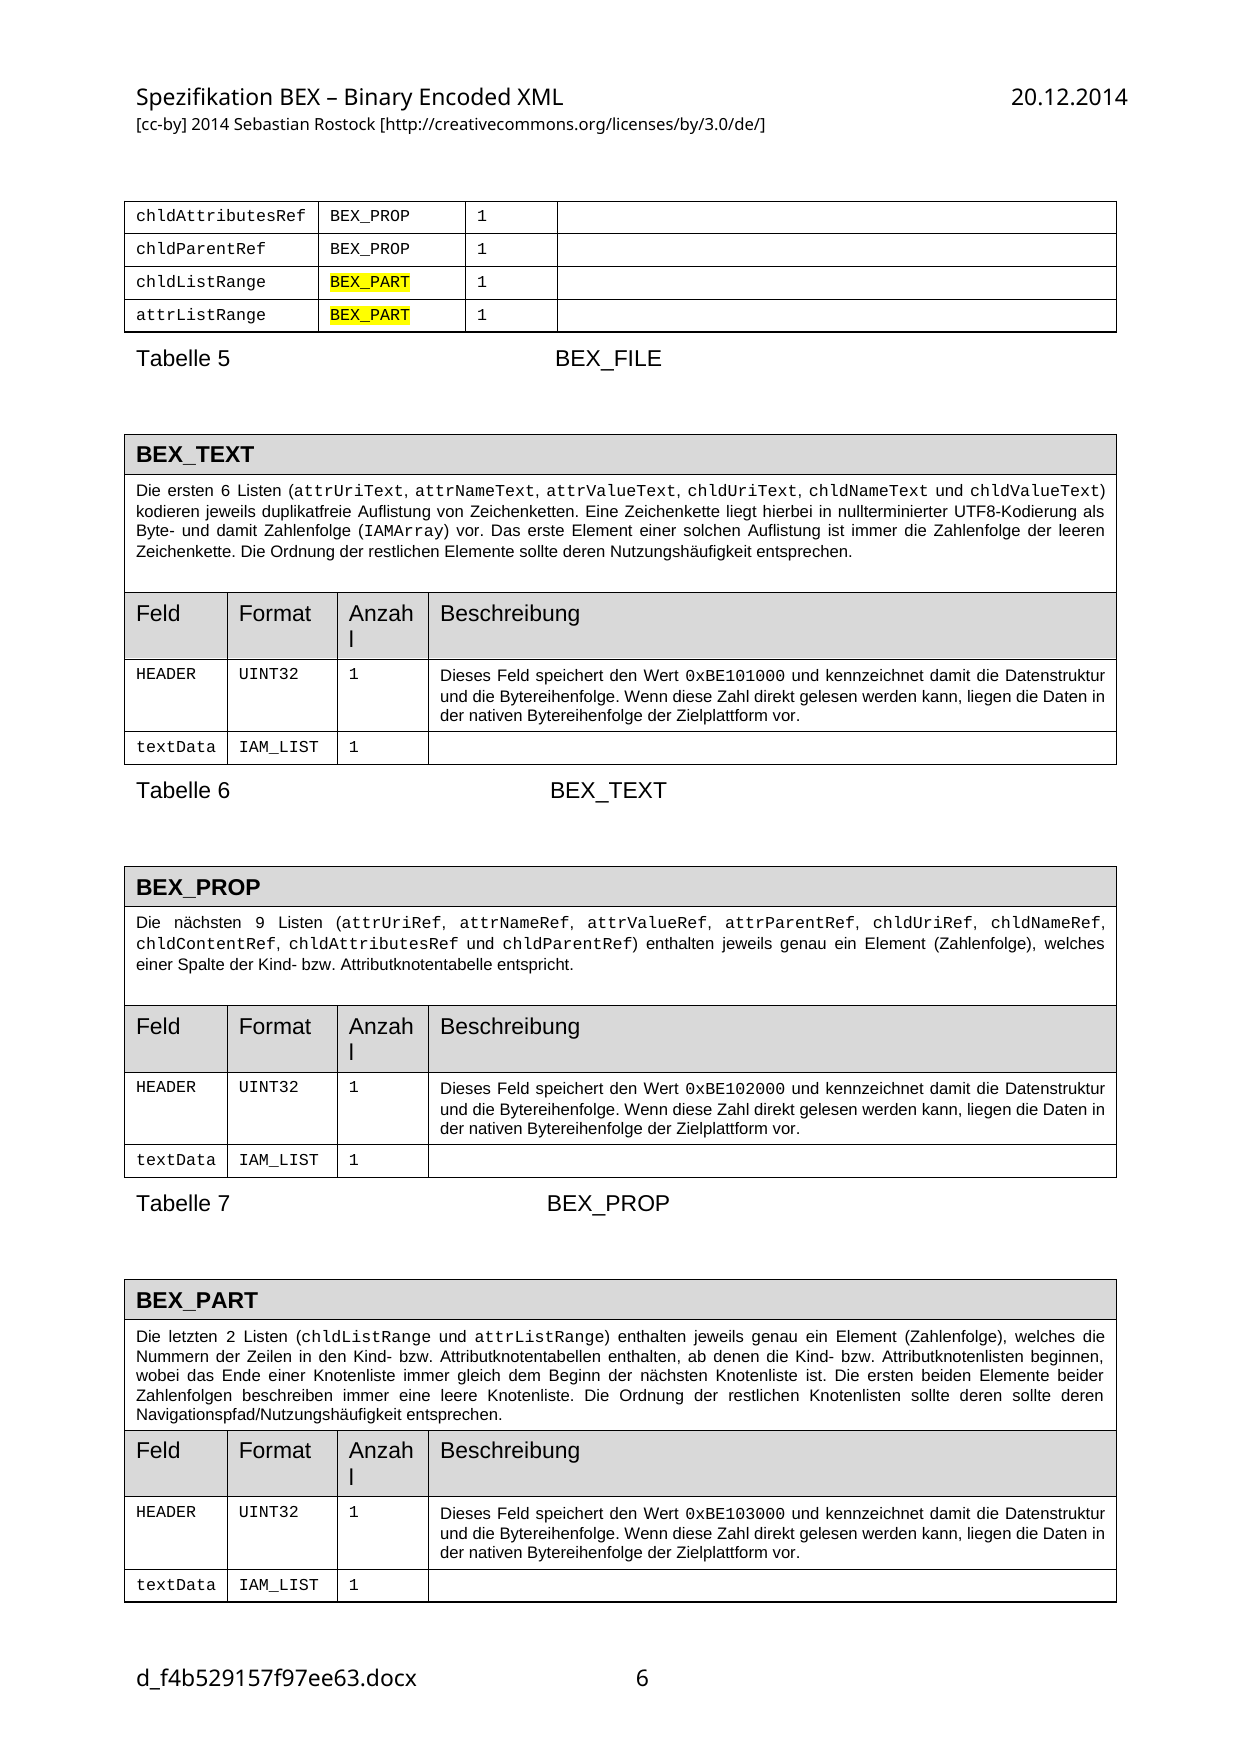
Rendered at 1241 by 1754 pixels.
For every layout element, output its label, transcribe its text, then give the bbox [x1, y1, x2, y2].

table_cell UINT32 [228, 1073, 337, 1144]
table_header BEX_PART [125, 1280, 1116, 1319]
table_cell [429, 1570, 1116, 1601]
table_cell chldParentRef [125, 234, 318, 266]
table_cell Feld [125, 1006, 227, 1072]
table_cell Format [228, 1006, 337, 1072]
table_cell 1 [338, 1497, 428, 1569]
table_cell [558, 234, 1116, 266]
table_cell 1 [466, 300, 557, 331]
table_cell UINT32 [228, 660, 337, 731]
table_cell Format [228, 593, 337, 658]
table_cell BEX_PROP [319, 234, 465, 266]
table_cell IAM_LIST [228, 732, 337, 764]
table_cell Die ersten 6 Listen (attrUriText, attrNameText, attrValueText, chldUriText, chldNameText und chldValueText) kodieren jeweils duplikatfreie Auflistung von Zeichenketten. Eine Zeichenkette liegt hierbei in nullterminierter UTF8-Kodierung als Byte- und damit Zahlenfolge (IAMArray) vor. Das erste Element einer solchen Auflistung ist immer die Zahlenfolge der leeren Zeichenkette. Die Ordnung der restlichen Elemente sollte deren Nutzungshäufigkeit entsprechen. [125, 475, 1116, 592]
table_cell 1 [338, 732, 428, 764]
table_cell [558, 300, 1116, 331]
table_cell Dieses Feld speichert den Wert 0xBE103000 und kennzeichnet damit die Datenstruktur und die Bytereihenfolge. Wenn diese Zahl direkt gelesen werden kann, liegen die Daten in der nativen Bytereihenfolge der Zielplattform vor. [429, 1497, 1116, 1569]
table_cell 1 [338, 660, 428, 731]
table_cell Anzahl [338, 593, 428, 658]
table_cell Feld [125, 1431, 227, 1496]
table_cell [429, 732, 1116, 764]
table_cell Beschreibung [429, 1006, 1116, 1072]
table_cell IAM_LIST [228, 1570, 337, 1601]
table_cell textData [125, 1570, 227, 1601]
table_cell HEADER [125, 660, 227, 731]
table_header BEX_PROP [125, 867, 1116, 906]
table_cell textData [125, 732, 227, 764]
table_cell attrListRange [125, 300, 318, 331]
table_cell BEX_PART [319, 300, 465, 331]
table_cell HEADER [125, 1073, 227, 1144]
table_cell Format [228, 1431, 337, 1496]
table_header BEX_TEXT [125, 435, 1116, 474]
table_cell chldAttributesRef [125, 202, 318, 233]
table_cell Feld [125, 593, 227, 658]
table_cell HEADER [125, 1497, 227, 1569]
table_cell chldListRange [125, 267, 318, 299]
table_cell BEX_PROP [319, 202, 465, 233]
table_cell IAM_LIST [228, 1145, 337, 1177]
table_cell Die nächsten 9 Listen (attrUriRef, attrNameRef, attrValueRef, attrParentRef, chldUriRef, chldNameRef, chldContentRef, chldAttributesRef und chldParentRef) enthalten jeweils genau ein Element (Zahlenfolge), welches einer Spalte der Kind- bzw. Attributknotentabelle entspricht. [125, 907, 1116, 1005]
table_cell [558, 267, 1116, 299]
table_cell 1 [338, 1145, 428, 1177]
table_cell Dieses Feld speichert den Wert 0xBE101000 und kennzeichnet damit die Datenstruktur und die Bytereihenfolge. Wenn diese Zahl direkt gelesen werden kann, liegen die Daten in der nativen Bytereihenfolge der Zielplattform vor. [429, 660, 1116, 731]
table_cell 1 [466, 202, 557, 233]
table_cell textData [125, 1145, 227, 1177]
table_cell Die letzten 2 Listen (chldListRange und attrListRange) enthalten jeweils genau ein Element (Zahlenfolge), welches die Nummern der Zeilen in den Kind- bzw. Attributknotentabellen enthalten, ab denen die Kind- bzw. Attributknotenlisten beginnen, wobei das Ende einer Knotenliste immer gleich dem Beginn der nächsten Knotenliste ist. Die ersten beiden Elemente beider Zahlenfolgen beschreiben immer eine leere Knotenliste. Die Ordnung der restlichen Knotenlisten sollte deren sollte deren Navigationspfad/Nutzungshäufigkeit entsprechen. [125, 1320, 1116, 1430]
table_cell 1 [466, 234, 557, 266]
table_cell 1 [466, 267, 557, 299]
table_cell Beschreibung [429, 593, 1116, 658]
table_cell Beschreibung [429, 1431, 1116, 1496]
table_cell Dieses Feld speichert den Wert 0xBE102000 und kennzeichnet damit die Datenstruktur und die Bytereihenfolge. Wenn diese Zahl direkt gelesen werden kann, liegen die Daten in der nativen Bytereihenfolge der Zielplattform vor. [429, 1073, 1116, 1144]
table_cell 1 [338, 1570, 428, 1601]
table_cell Anzahl [338, 1431, 428, 1496]
table_cell [558, 202, 1116, 233]
table_cell UINT32 [228, 1497, 337, 1569]
table_cell [429, 1145, 1116, 1177]
table_cell BEX_PART [319, 267, 465, 299]
table_cell Anzahl [338, 1006, 428, 1072]
table_cell 1 [338, 1073, 428, 1144]
